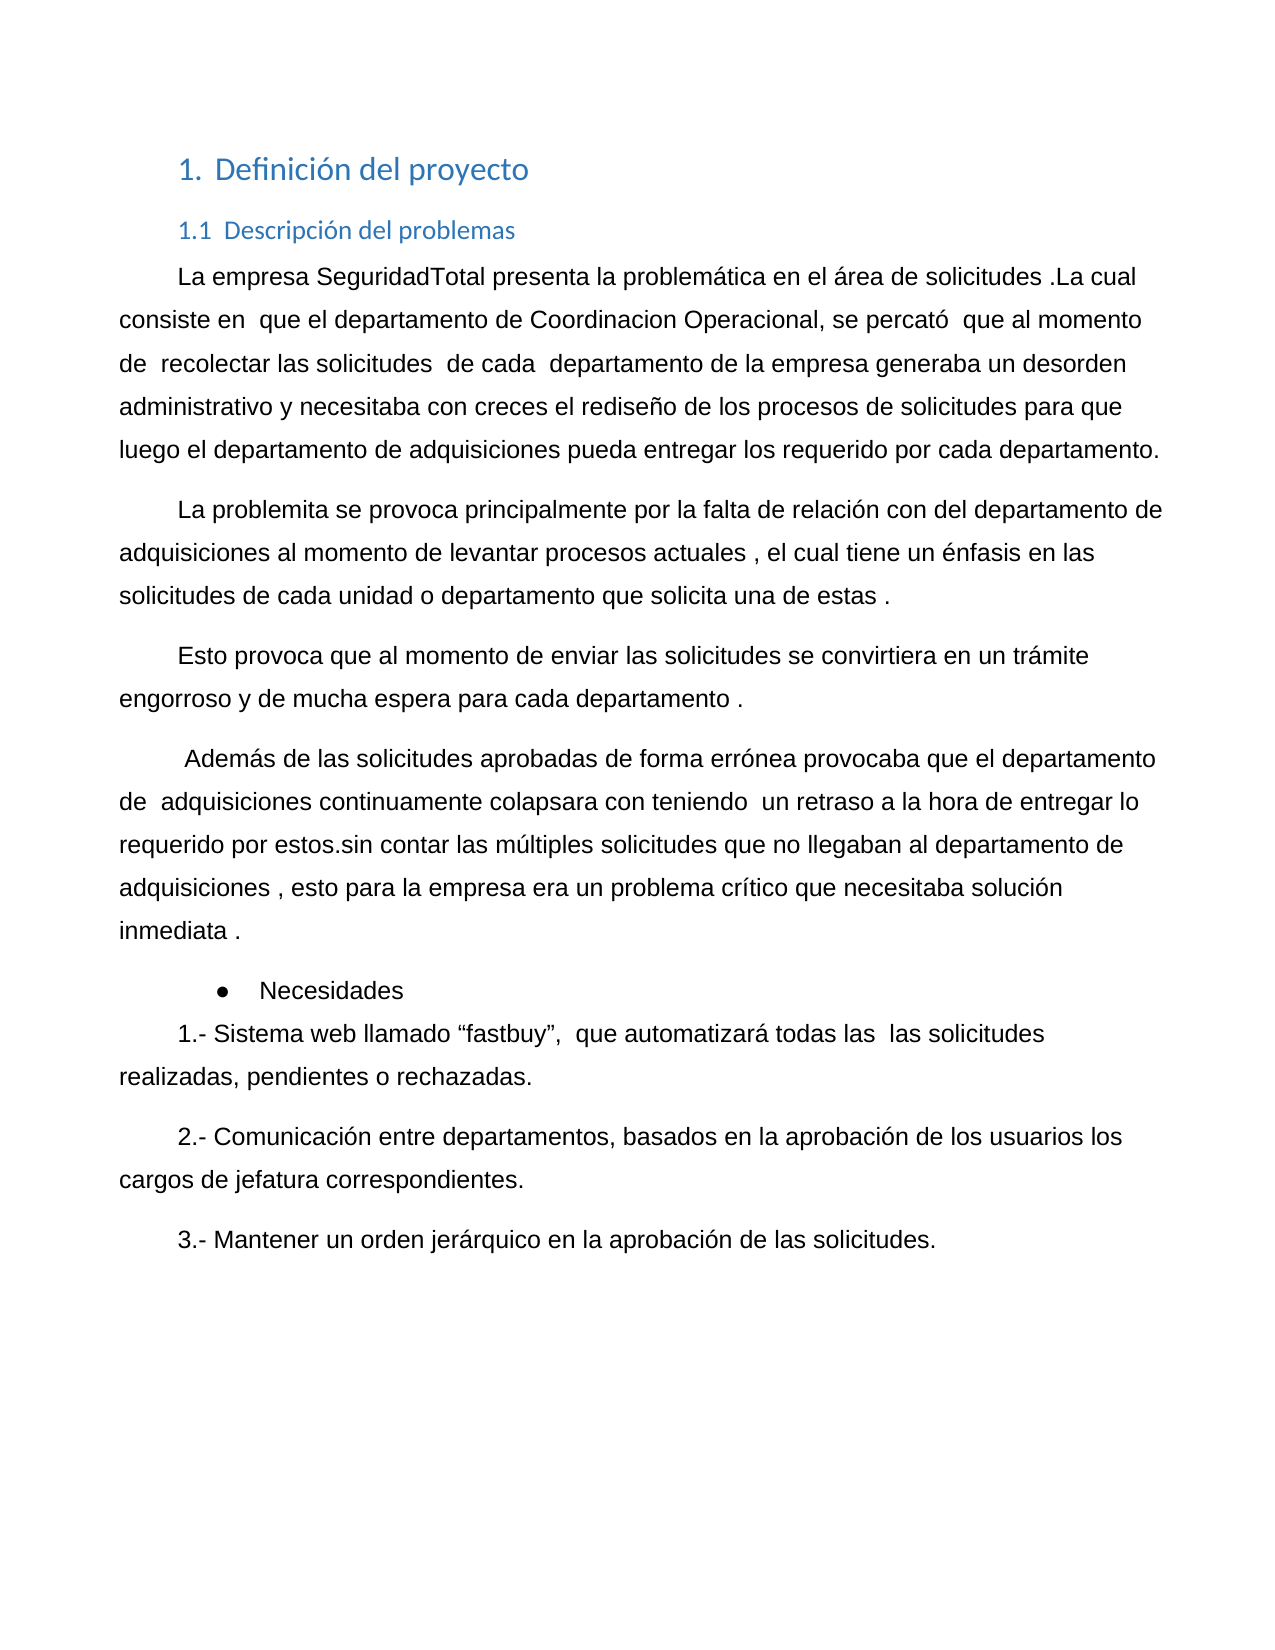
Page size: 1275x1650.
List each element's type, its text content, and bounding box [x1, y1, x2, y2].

list Necesidades [215, 976, 1166, 1004]
subtitle Definición del proyecto [177, 148, 1166, 188]
text 2.- Comunicación entre departamentos, basados en la aprobación de los usuarios los cargos de jefatura correspondientes. [119, 1122, 1166, 1194]
text 1.- Sistema web llamado “fastbuy”, que automatizará todas las las solicitudes realizadas, pendientes o rechazadas. [119, 1019, 1166, 1091]
text La empresa SeguridadTotal presenta la problemática en el área de solicitudes .La cual consiste en que el departamento de Coordinacion Operacional, se percató que al momento de recolectar las solicitudes de cada departamento de la empresa generaba un desorden administrativo y necesitaba con creces el rediseño de los procesos de solicitudes para que luego el departamento de adquisiciones pueda entregar los requerido por cada departamento. [119, 262, 1166, 463]
subtitle Descripción del problemas [177, 213, 1098, 246]
text La problemita se provoca principalmente por la falta de relación con del departamento de adquisiciones al momento de levantar procesos actuales , el cual tiene un énfasis en las solicitudes de cada unidad o departamento que solicita una de estas . [119, 494, 1166, 609]
text Además de las solicitudes aprobadas de forma errónea provocaba que el departamento de adquisiciones continuamente colapsara con teniendo un retraso a la hora de entregar lo requerido por estos.sin contar las múltiples solicitudes que no llegaban al departamento de adquisiciones , esto para la empresa era un problema crítico que necesitaba solución inmediata . [119, 743, 1166, 945]
text 3.- Mantener un orden jerárquico en la aprobación de las solicitudes. [119, 1225, 1166, 1253]
text Esto provoca que al momento de enviar las solicitudes se convirtiera en un trámite engorroso y de mucha espera para cada departamento . [119, 641, 1166, 712]
